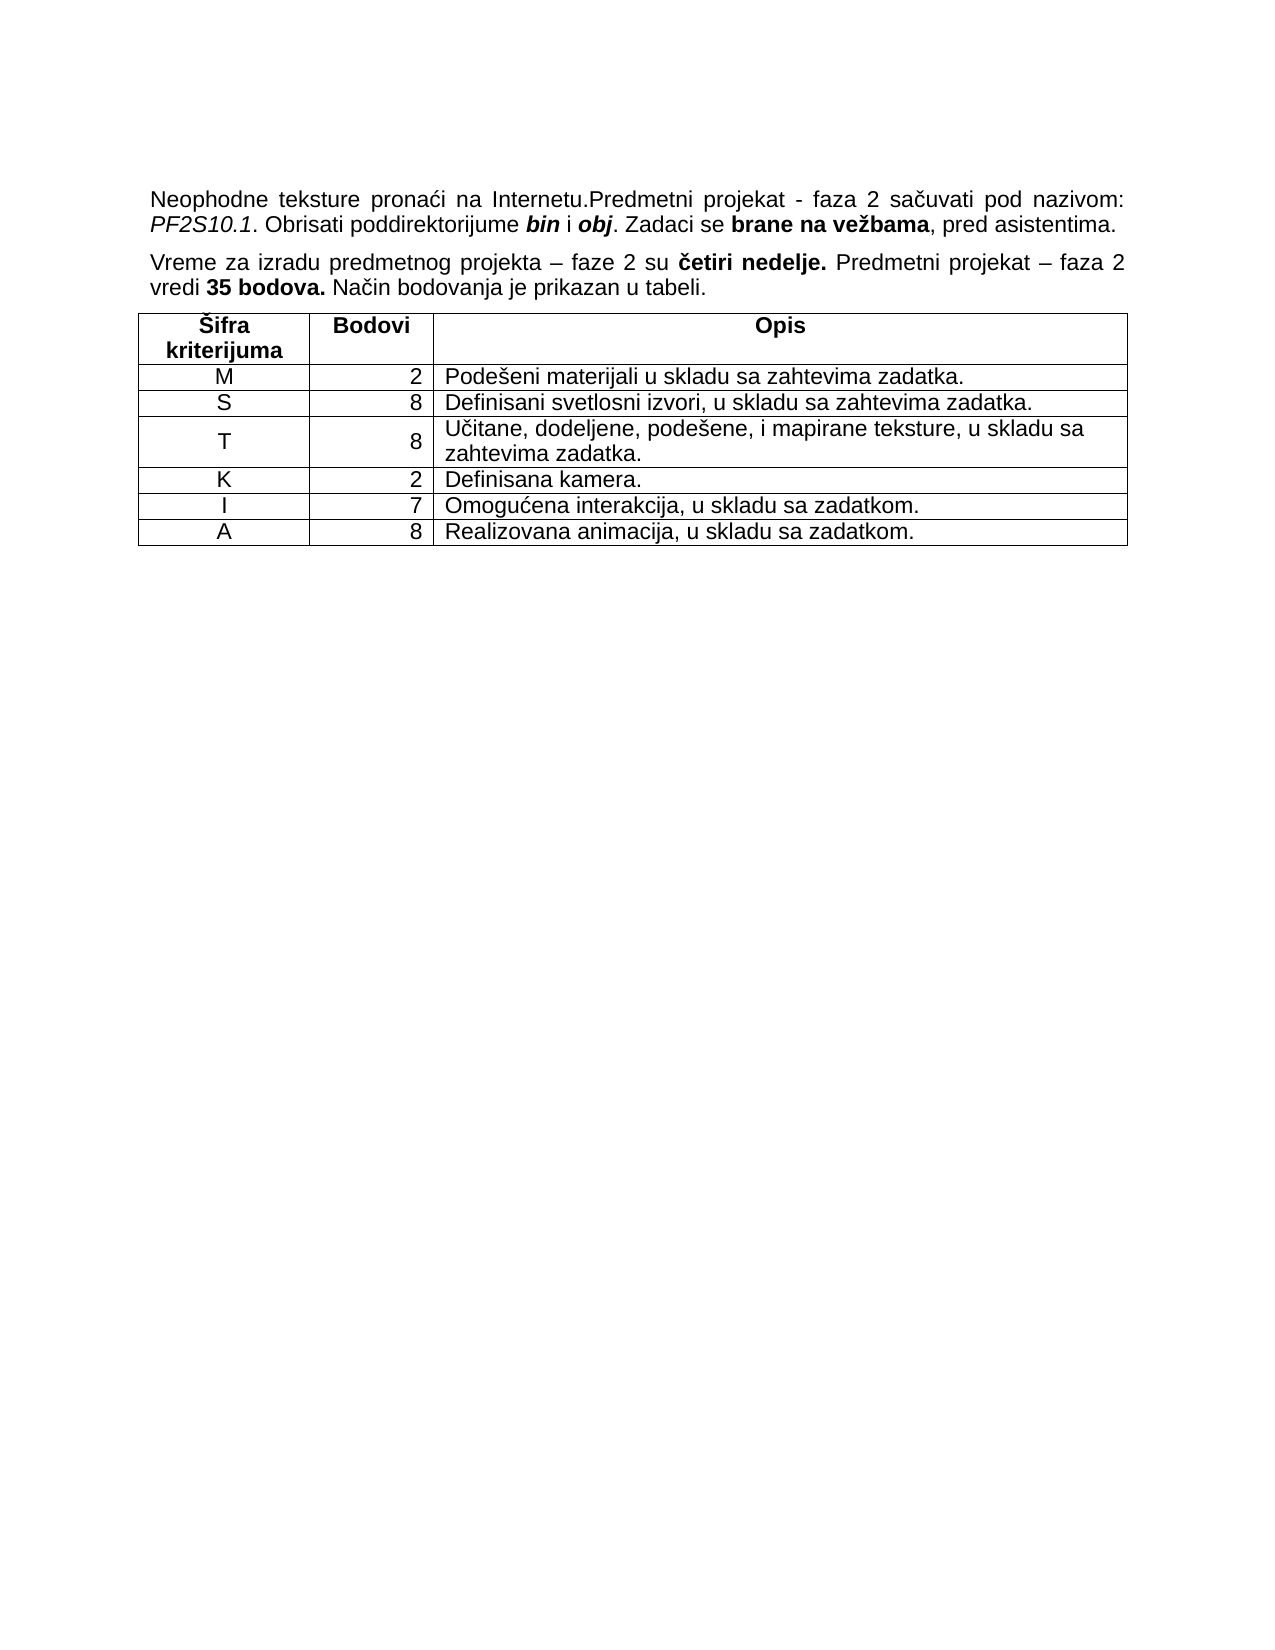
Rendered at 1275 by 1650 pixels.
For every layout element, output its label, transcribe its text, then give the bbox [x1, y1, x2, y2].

table_cell Podešeni materijali u skladu sa zahtevima zadatka. [434, 365, 1127, 389]
table_cell A [139, 520, 309, 545]
table_cell 7 [310, 494, 433, 519]
table_header Opis [434, 314, 1127, 363]
table_cell 8 [310, 520, 433, 545]
table_cell M [139, 365, 309, 389]
table_cell K [139, 468, 309, 493]
table_cell Realizovana animacija, u skladu sa zadatkom. [434, 520, 1127, 545]
table_cell I [139, 494, 309, 519]
table_cell Omogućena interakcija, u skladu sa zadatkom. [434, 494, 1127, 519]
table_cell 8 [310, 391, 433, 416]
table_cell Definisani svetlosni izvori, u skladu sa zahtevima zadatka. [434, 391, 1127, 416]
table_cell Definisana kamera. [434, 468, 1127, 493]
table_cell 2 [310, 365, 433, 389]
table_header Šifra kriterijuma [139, 314, 309, 363]
text Neophodne teksture pronaći na Internetu.Predmetni projekat - faza 2 sačuvati pod nazivom: PF2S10.1. Obrisati poddirektorijume bin i obj. Zadaci se brane na vežbama, pred asistentima. [150, 187, 1125, 237]
table_cell Učitane, dodeljene, podešene, i mapirane teksture, u skladu sa zahtevima zadatka. [434, 417, 1127, 467]
text Vreme za izradu predmetnog projekta – faze 2 su četiri nedelje. Predmetni projekat – faza 2 vredi 35 bodova. Način bodovanja je prikazan u tabeli. [150, 250, 1125, 300]
table_header Bodovi [310, 314, 433, 363]
table_cell T [139, 417, 309, 467]
table_cell S [139, 391, 309, 416]
table_cell 8 [310, 417, 433, 467]
table_cell 2 [310, 468, 433, 493]
